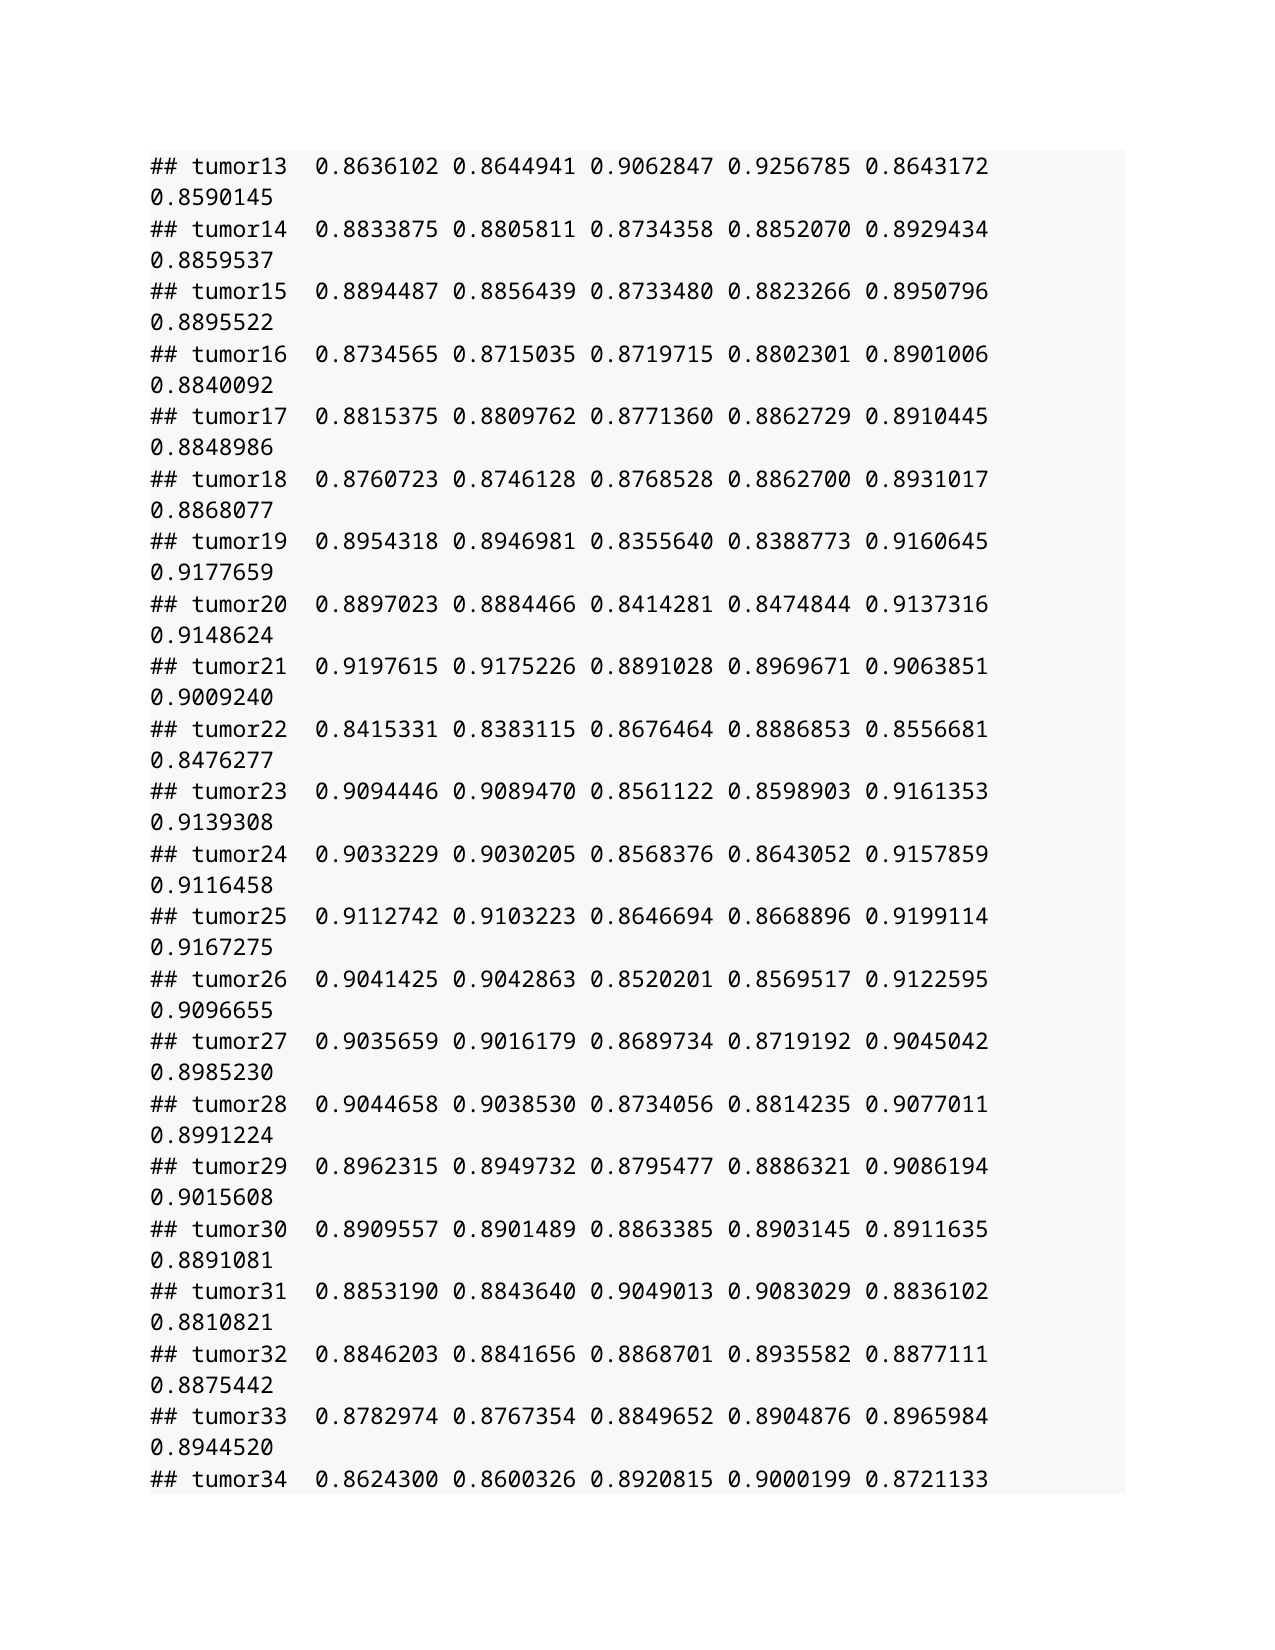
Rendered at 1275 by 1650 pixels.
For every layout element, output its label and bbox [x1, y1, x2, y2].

text [150, 150, 1125, 1494]
